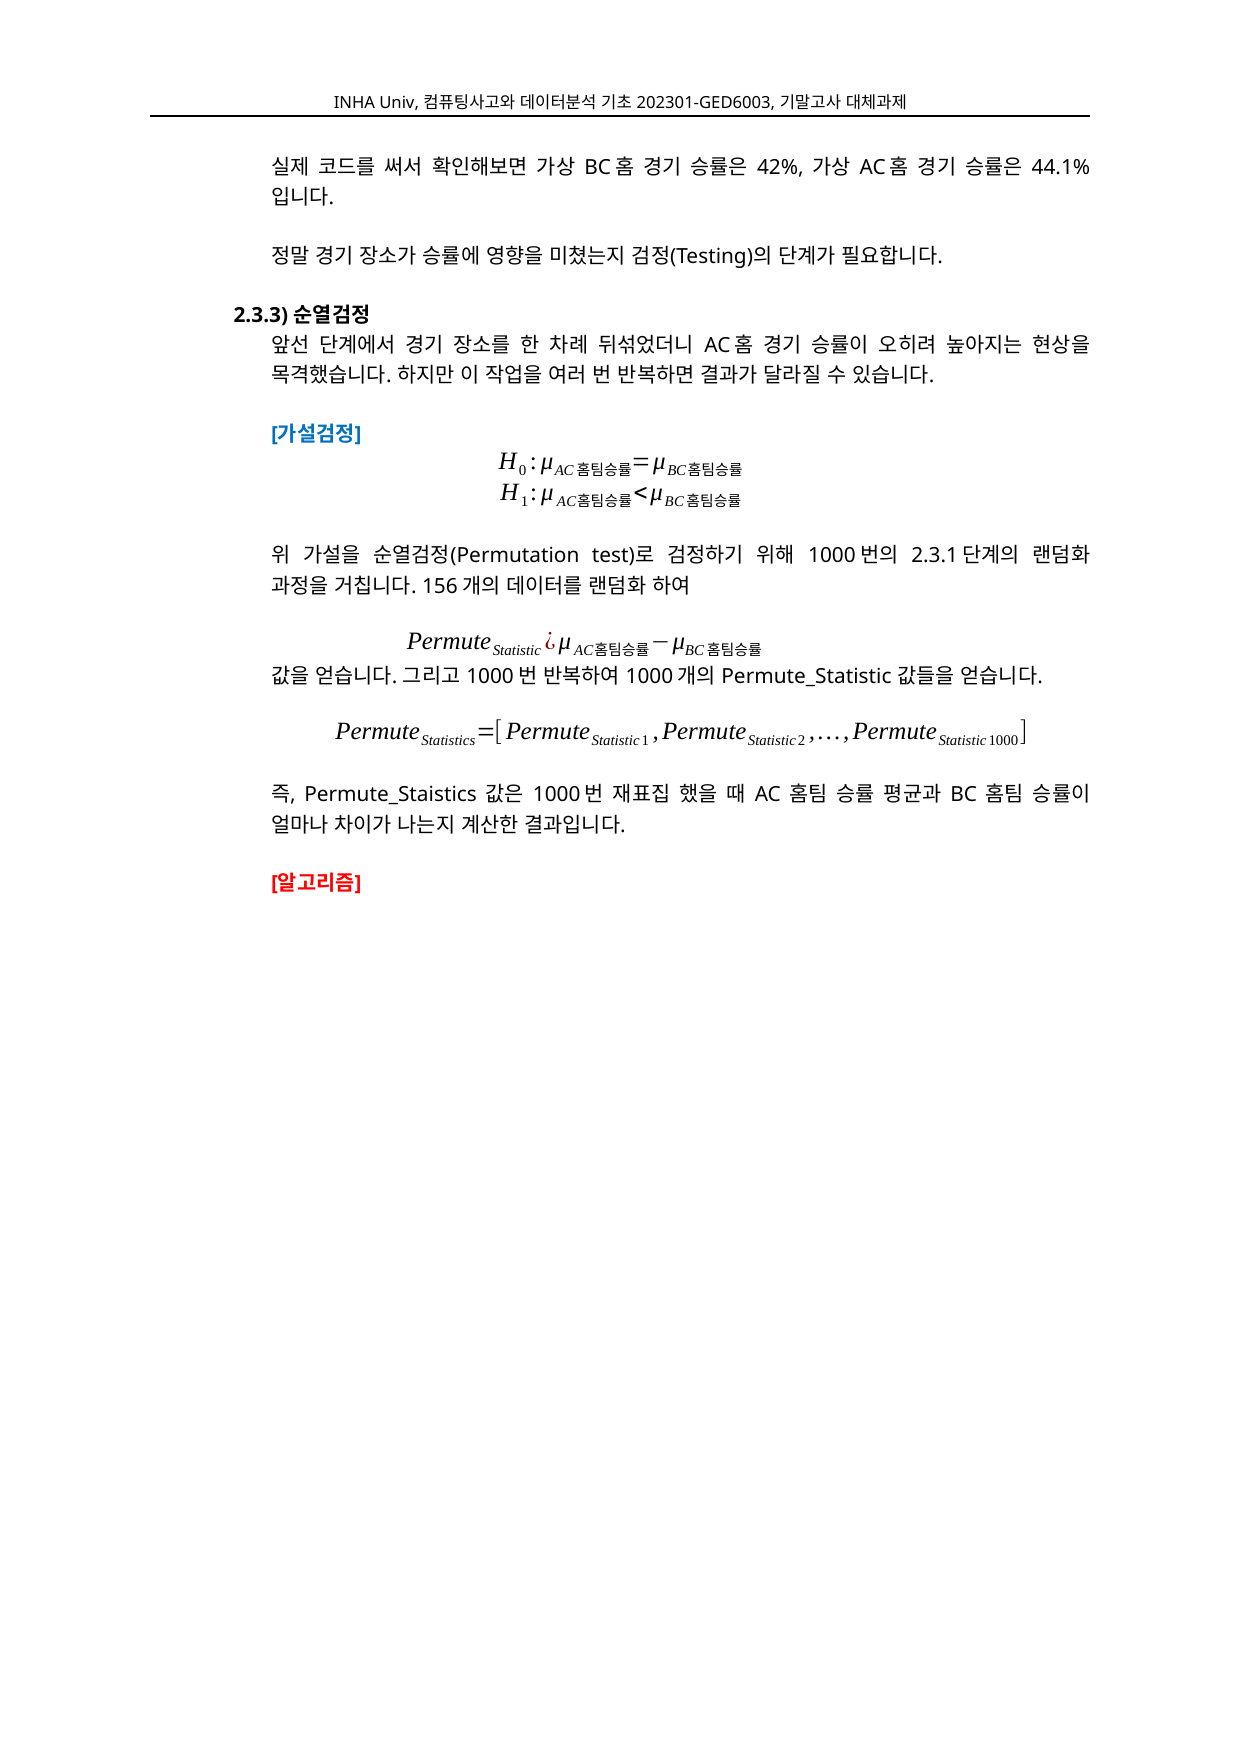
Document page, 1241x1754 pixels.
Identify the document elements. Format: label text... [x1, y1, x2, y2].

text 2.3.3) 순열검정 [150, 298, 1090, 328]
text 값을 얻습니다. 그리고 1000번 반복하여 1000개의 Permute_Statistic 값들을 얻습니다. [271, 659, 1090, 689]
text 위 가설을 순열검정(Permutation test)로 검정하기 위해 1000번의 2.3.1단계의 랜덤화 과정을 거칩니다. 156개의 데이터를 랜덤화 하여 [271, 539, 1090, 599]
text 즉, Permute_Staistics 값은 1000번 재표집 했을 때 AC 홈팀 승률 평균과 BC 홈팀 승률이 얼마나 차이가 나는지 계산한 결과입니다. [271, 778, 1090, 838]
text 정말 경기 장소가 승률에 영향을 미쳤는지 검정(Testing)의 단계가 필요합니다. [271, 239, 1090, 269]
text 앞선 단계에서 경기 장소를 한 차례 뒤섞었더니 AC홈 경기 승률이 오히려 높아지는 현상을 목격했습니다. 하지만 이 작업을 여러 번 반복하면 결과가 달라질 수 있습니다. [271, 328, 1090, 389]
text [알고리즘] [271, 867, 1090, 897]
text [가설검정] [271, 417, 1090, 447]
text 실제 코드를 써서 확인해보면 가상 BC홈 경기 승률은 42%, 가상 AC홈 경기 승률은 44.1%입니다. [271, 150, 1090, 211]
